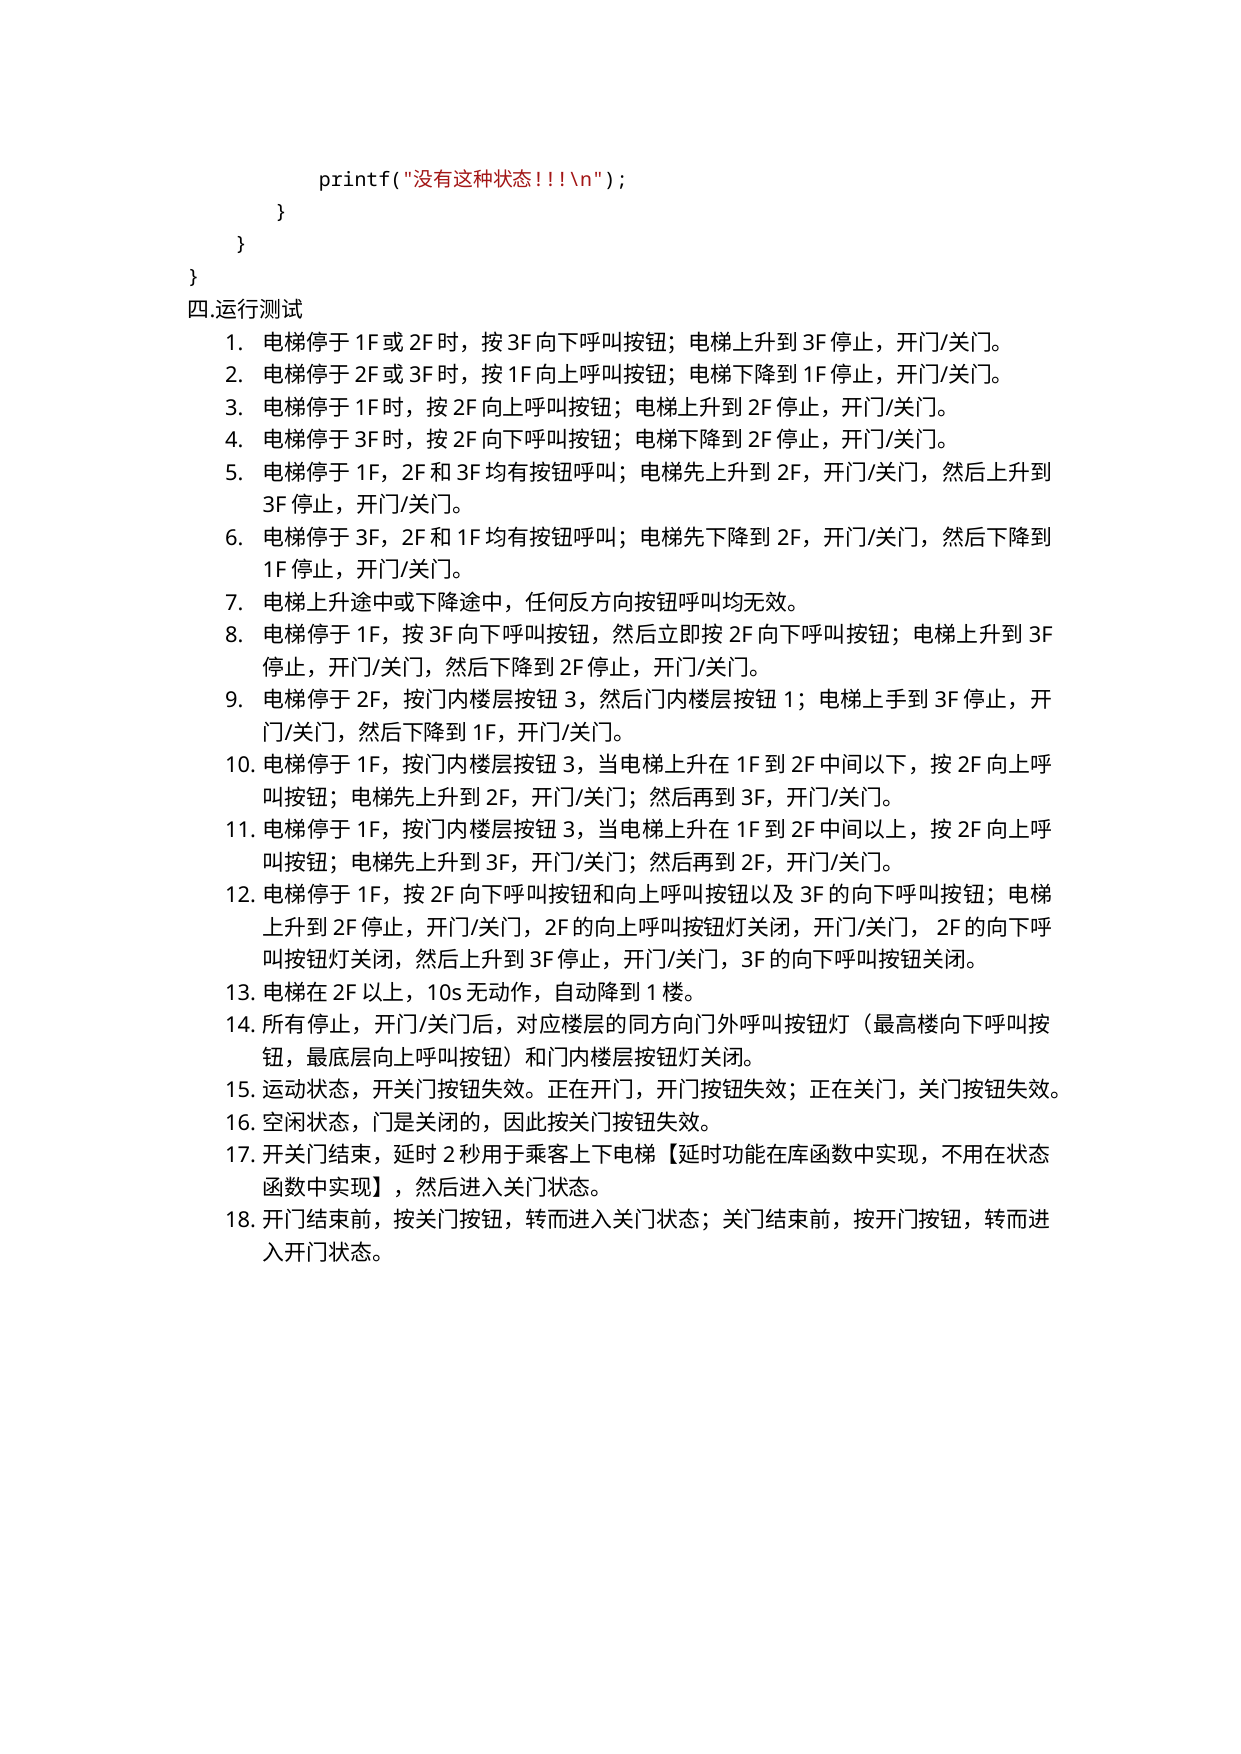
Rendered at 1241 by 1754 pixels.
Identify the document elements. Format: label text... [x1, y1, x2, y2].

list 电梯在2F以上，10s无动作，自动降到1楼。 [225, 974, 1053, 1007]
text } [187, 194, 1053, 227]
list 电梯上升途中或下降途中，任何反方向按钮呼叫均无效。 [225, 584, 1053, 617]
list 所有停止，开门/关门后，对应楼层的同方向门外呼叫按钮灯（最高楼向下呼叫按钮，最底层向上呼叫按钮）和门内楼层按钮灯关闭。 [225, 1007, 1053, 1072]
list 开门结束前，按关门按钮，转而进入关门状态；关门结束前，按开门按钮，转而进入开门状态。 [225, 1202, 1053, 1267]
list 电梯停于1F时，按2F向上呼叫按钮；电梯上升到2F停止，开门/关门。 [225, 389, 1053, 422]
text printf("没有这种状态!!!\n"); [187, 162, 1053, 194]
list 运动状态，开关门按钮失效。正在开门，开门按钮失效；正在关门，关门按钮失效。 [225, 1072, 1053, 1104]
list 电梯停于1F或2F时，按3F向下呼叫按钮；电梯上升到3F停止，开门/关门。 [225, 324, 1053, 357]
list 电梯停于1F，按门内楼层按钮3，当电梯上升在1F到2F中间以下，按2F向上呼叫按钮；电梯先上升到2F，开门/关门；然后再到3F，开门/关门。 [225, 747, 1053, 812]
list 电梯停于1F，按门内楼层按钮3，当电梯上升在1F到2F中间以上，按2F向上呼叫按钮；电梯先上升到3F，开门/关门；然后再到2F，开门/关门。 [225, 812, 1053, 877]
list 电梯停于1F，按3F向下呼叫按钮，然后立即按2F向下呼叫按钮；电梯上升到3F停止，开门/关门，然后下降到2F停止，开门/关门。 [225, 617, 1053, 682]
text } [187, 259, 1053, 292]
list 电梯停于2F或3F时，按1F向上呼叫按钮；电梯下降到1F停止，开门/关门。 [225, 357, 1053, 389]
list 电梯停于1F，按2F向下呼叫按钮和向上呼叫按钮以及3F的向下呼叫按钮；电梯上升到2F停止，开门/关门，2F的向上呼叫按钮灯关闭，开门/关门， 2F的向下呼叫按钮灯关闭，然后上升到3F停止，开门/关门，3F的向下呼叫按钮关闭。 [225, 877, 1053, 974]
list 电梯停于2F，按门内楼层按钮3，然后门内楼层按钮1；电梯上手到3F停止，开门/关门，然后下降到1F，开门/关门。 [225, 682, 1053, 747]
list 开关门结束，延时2秒用于乘客上下电梯【延时功能在库函数中实现，不用在状态函数中实现】，然后进入关门状态。 [225, 1137, 1053, 1202]
list 空闲状态，门是关闭的，因此按关门按钮失效。 [225, 1104, 1053, 1137]
list 电梯停于3F，2F和1F均有按钮呼叫；电梯先下降到2F，开门/关门，然后下降到1F停止，开门/关门。 [225, 519, 1053, 584]
list 电梯停于1F，2F和3F均有按钮呼叫；电梯先上升到2F，开门/关门，然后上升到3F停止，开门/关门。 [225, 454, 1053, 519]
text } [187, 227, 1053, 259]
list 电梯停于3F时，按2F向下呼叫按钮；电梯下降到2F停止，开门/关门。 [225, 422, 1053, 454]
text 四.运行测试 [187, 292, 1053, 324]
